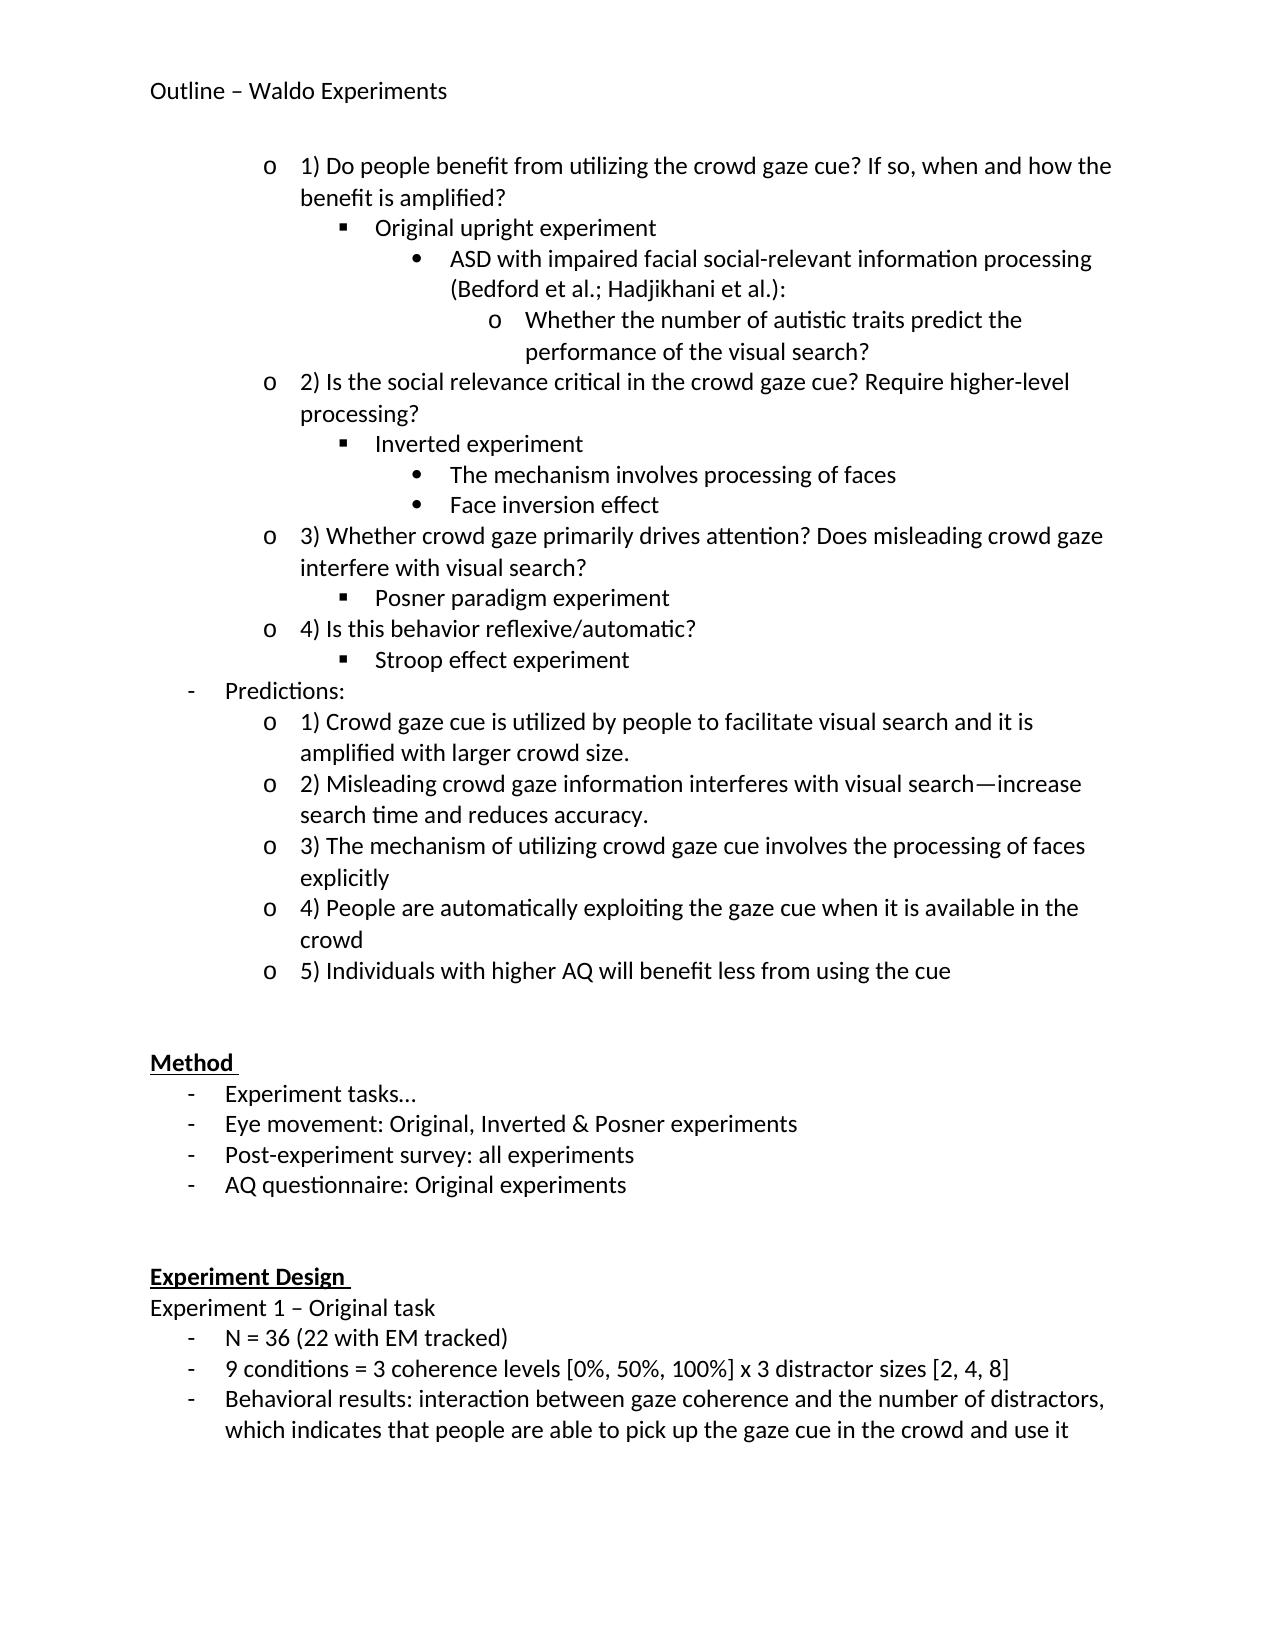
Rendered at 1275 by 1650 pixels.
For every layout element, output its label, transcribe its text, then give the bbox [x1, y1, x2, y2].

list 2) Is the social relevance critical in the crowd gaze cue? Require higher-level processing? [262, 366, 1125, 428]
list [187, 1383, 1125, 1444]
list Experiment tasks… [187, 1078, 1125, 1109]
list Eye movement: Original, Inverted & Posner experiments [187, 1109, 1125, 1139]
list The mechanism involves processing of faces [412, 459, 1125, 489]
list 1) Do people benefit from utilizing the crowd gaze cue? If so, when and how the benefit is amplified? [262, 150, 1125, 212]
list Posner paradigm experiment [337, 582, 1125, 613]
list AQ questionnaire: Original experiments [187, 1170, 1125, 1200]
list 1) Crowd gaze cue is utilized by people to facilitate visual search and it is amplified with larger crowd size. [262, 706, 1125, 768]
list 2) Misleading crowd gaze information interferes with visual search—increase search time and reduces accuracy. [262, 768, 1125, 830]
list 4) Is this behavior reflexive/automatic? [262, 613, 1125, 644]
list N = 36 (22 with EM tracked) [187, 1322, 1125, 1353]
list Original upright experiment [337, 212, 1125, 243]
list Inverted experiment [337, 428, 1125, 459]
text Experiment 1 – Original task [150, 1292, 1125, 1322]
list 9 conditions = 3 coherence levels [0%, 50%, 100%] x 3 distractor sizes [2, 4, 8] [187, 1353, 1125, 1383]
list Stroop effect experiment [337, 644, 1125, 675]
list 3) Whether crowd gaze primarily drives attention? Does misleading crowd gaze interfere with visual search? [262, 520, 1125, 582]
list Post-experiment survey: all experiments [187, 1139, 1125, 1170]
list 3) The mechanism of utilizing crowd gaze cue involves the processing of faces explicitly [262, 830, 1125, 892]
list Whether the number of autistic traits predict the performance of the visual search? [487, 304, 1125, 366]
list Predictions: [187, 675, 1125, 706]
list 4) People are automatically exploiting the gaze cue when it is available in the crowd [262, 892, 1125, 955]
list ASD with impaired facial social-relevant information processing (Bedford et al.; Hadjikhani et al.): [412, 243, 1125, 304]
text Method [150, 1048, 1125, 1078]
list 5) Individuals with higher AQ will benefit less from using the cue [262, 955, 1125, 987]
list Face inversion effect [412, 489, 1125, 520]
text Experiment Design [150, 1261, 1125, 1292]
